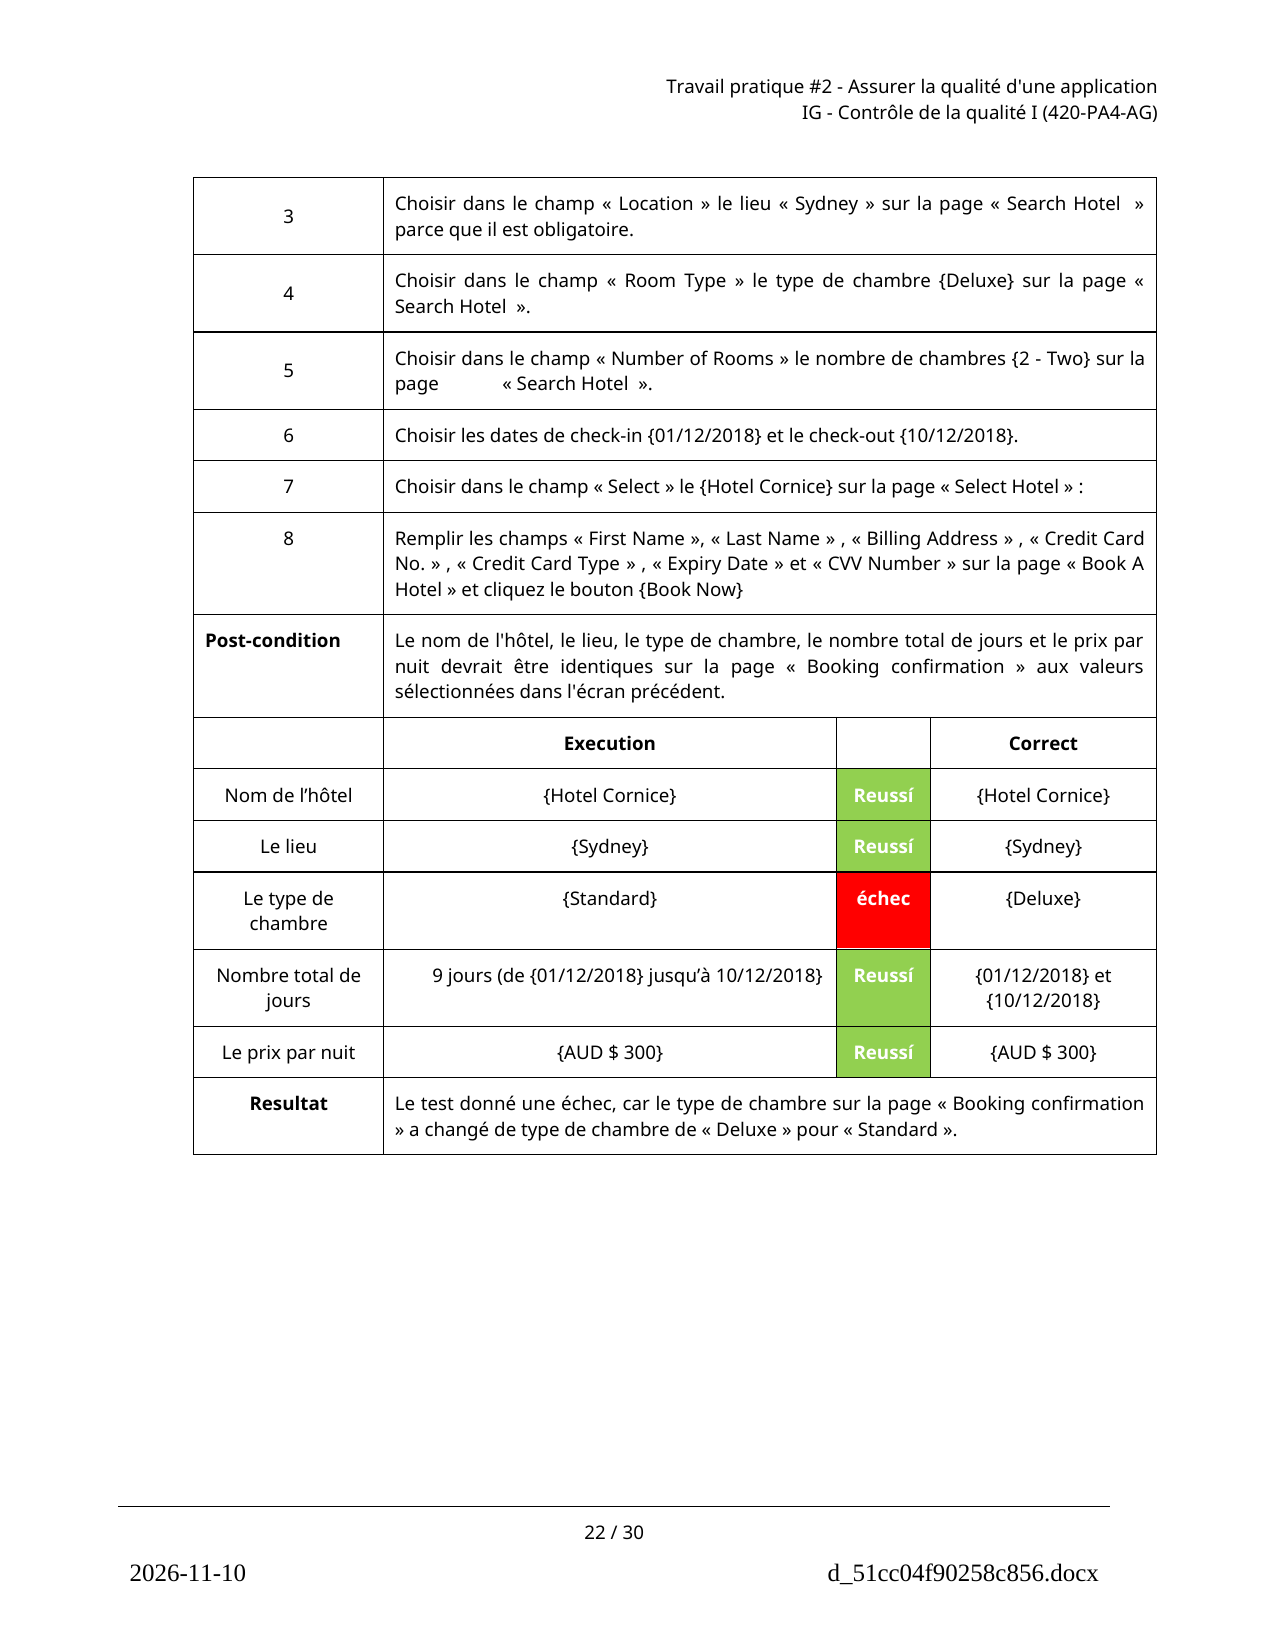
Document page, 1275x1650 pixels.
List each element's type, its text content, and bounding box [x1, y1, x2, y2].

table_cell {Standard} [384, 873, 836, 948]
table_cell Reussí [837, 769, 930, 820]
table_cell Nom de l’hôtel [194, 769, 383, 820]
table_cell Le prix par nuit [194, 1027, 383, 1077]
table_cell Nombre total de jours [194, 950, 383, 1026]
table_cell 5 [194, 333, 383, 408]
table_cell Correct [931, 718, 1156, 768]
table_cell Choisir dans le champ « Number of Rooms » le nombre de chambres {2 - Two} sur la page « Search Hotel ». [384, 333, 1156, 408]
table_cell Le nom de l'hôtel, le lieu, le type de chambre, le nombre total de jours et le prix par nuit devrait être identiques sur la page « Booking confirmation » aux valeurs sélectionnées dans l'écran précédent. [384, 615, 1156, 717]
table_cell Le type de chambre [194, 873, 383, 948]
table_cell [194, 718, 383, 768]
table_cell [837, 718, 930, 768]
table_cell 3 [194, 178, 383, 254]
table_cell Execution [384, 718, 836, 768]
table_cell Choisir dans le champ « Select » le {Hotel Cornice} sur la page « Select Hotel » : [384, 461, 1156, 512]
table_cell {Hotel Cornice} [931, 769, 1156, 820]
table_cell Le lieu [194, 821, 383, 871]
table_cell 7 [194, 461, 383, 512]
table_cell Reussí [837, 821, 930, 871]
table_cell Remplir les champs « First Name », « Last Name » , « Billing Address » , « Credit Card No. » , « Credit Card Type » , « Expiry Date » et « CVV Number » sur la page « Book A Hotel » et cliquez le bouton {Book Now} [384, 513, 1156, 614]
table_cell échec [837, 873, 930, 948]
table_cell {AUD $ 300} [931, 1027, 1156, 1077]
table_cell Post-condition [194, 615, 383, 717]
table_cell 8 [194, 513, 383, 614]
table_cell Resultat [194, 1078, 383, 1154]
table_cell 4 [194, 255, 383, 331]
table_cell Choisir les dates de check-in {01/12/2018} et le check-out {10/12/2018}. [384, 410, 1156, 460]
table_cell Reussí [837, 950, 930, 1026]
table_cell {01/12/2018} et {10/12/2018} [931, 950, 1156, 1026]
table_cell 9 jours (de {01/12/2018} jusqu’à 10/12/2018} [384, 950, 836, 1026]
table_cell {Sydney} [931, 821, 1156, 871]
table_cell {Sydney} [384, 821, 836, 871]
table_cell Reussí [837, 1027, 930, 1077]
table_cell {Hotel Cornice} [384, 769, 836, 820]
table_cell Le test donné une échec, car le type de chambre sur la page « Booking confirmation » a changé de type de chambre de « Deluxe » pour « Standard ». [384, 1078, 1156, 1154]
table_cell 6 [194, 410, 383, 460]
table_cell {Deluxe} [931, 873, 1156, 948]
table_cell {AUD $ 300} [384, 1027, 836, 1077]
table_cell Choisir dans le champ « Room Type » le type de chambre {Deluxe} sur la page « Search Hotel ». [384, 255, 1156, 331]
table_cell Choisir dans le champ « Location » le lieu « Sydney » sur la page « Search Hotel » parce que il est obligatoire. [384, 178, 1156, 254]
